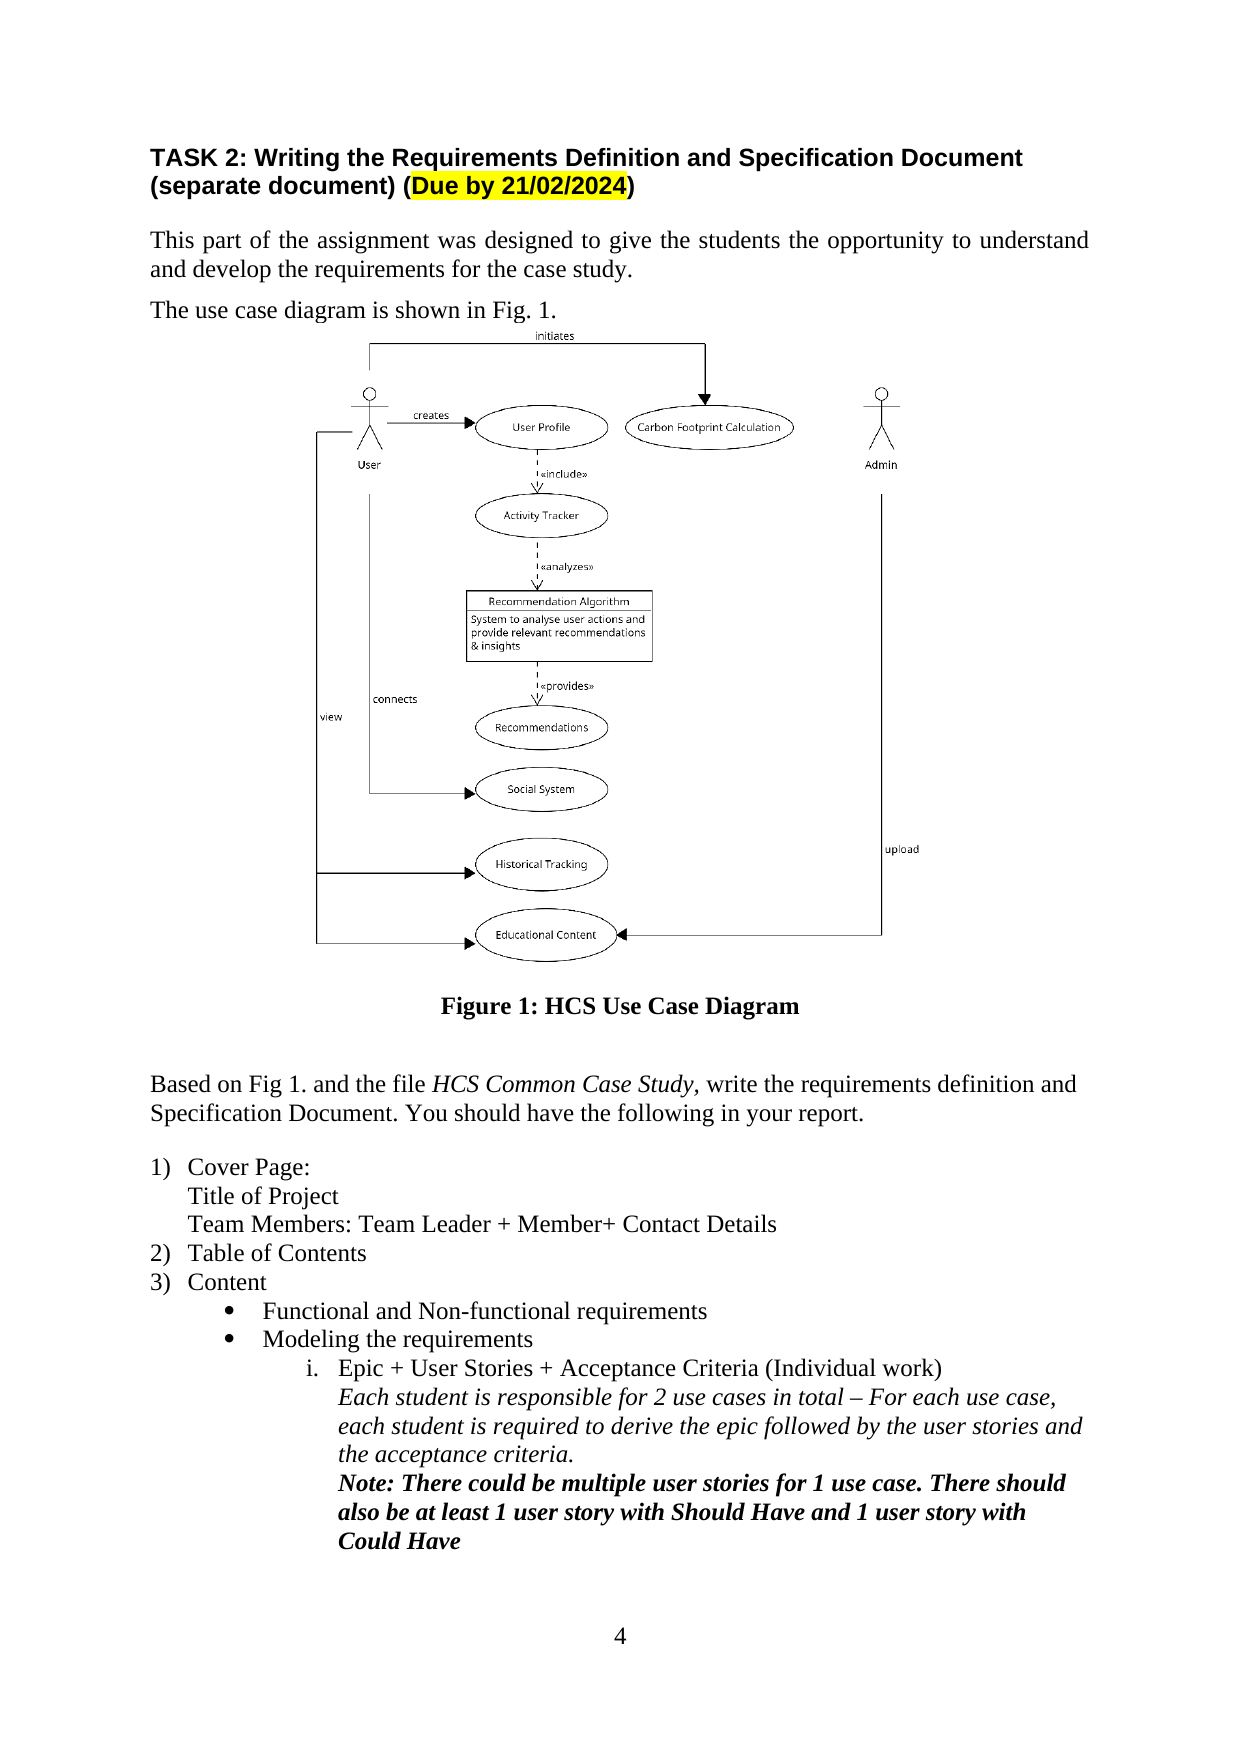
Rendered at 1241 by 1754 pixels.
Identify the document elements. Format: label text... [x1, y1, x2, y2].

list Functional and Non-functional requirements [225, 1296, 1090, 1324]
list Cover Page: [150, 1152, 1090, 1181]
list Title of Project [187, 1181, 1090, 1209]
text Each student is responsible for 2 use cases in total – For each use case, each student is required to derive the epic followed by the user stories and the acceptance criteria. [338, 1382, 1090, 1468]
text Figure 1: HCS Use Case Diagram [150, 991, 1090, 1020]
subtitle TASK 2: Writing the Requirements Definition and Specification Document (separate document) (Due by 21/02/2024) [150, 142, 1090, 200]
text The use case diagram is shown in Fig. 1. [137, 295, 1090, 324]
text Based on Fig 1. and the file HCS Common Case Study, write the requirements definition and Specification Document. You should have the following in your report. [150, 1069, 1090, 1127]
list Table of Contents [150, 1238, 1090, 1267]
picture [305, 323, 936, 963]
list Content [150, 1267, 1090, 1296]
list Modeling the requirements [225, 1324, 1090, 1353]
list Team Members: Team Leader + Member+ Contact Details [187, 1209, 1090, 1238]
text Note: There could be multiple user stories for 1 use case. There should also be at least 1 user story with Should Have and 1 user story with Could Have [338, 1468, 1090, 1554]
list Epic + User Stories + Acceptance Criteria (Individual work) [319, 1353, 1090, 1382]
text This part of the assignment was designed to give the students the opportunity to understand and develop the requirements for the case study. [150, 225, 1090, 282]
